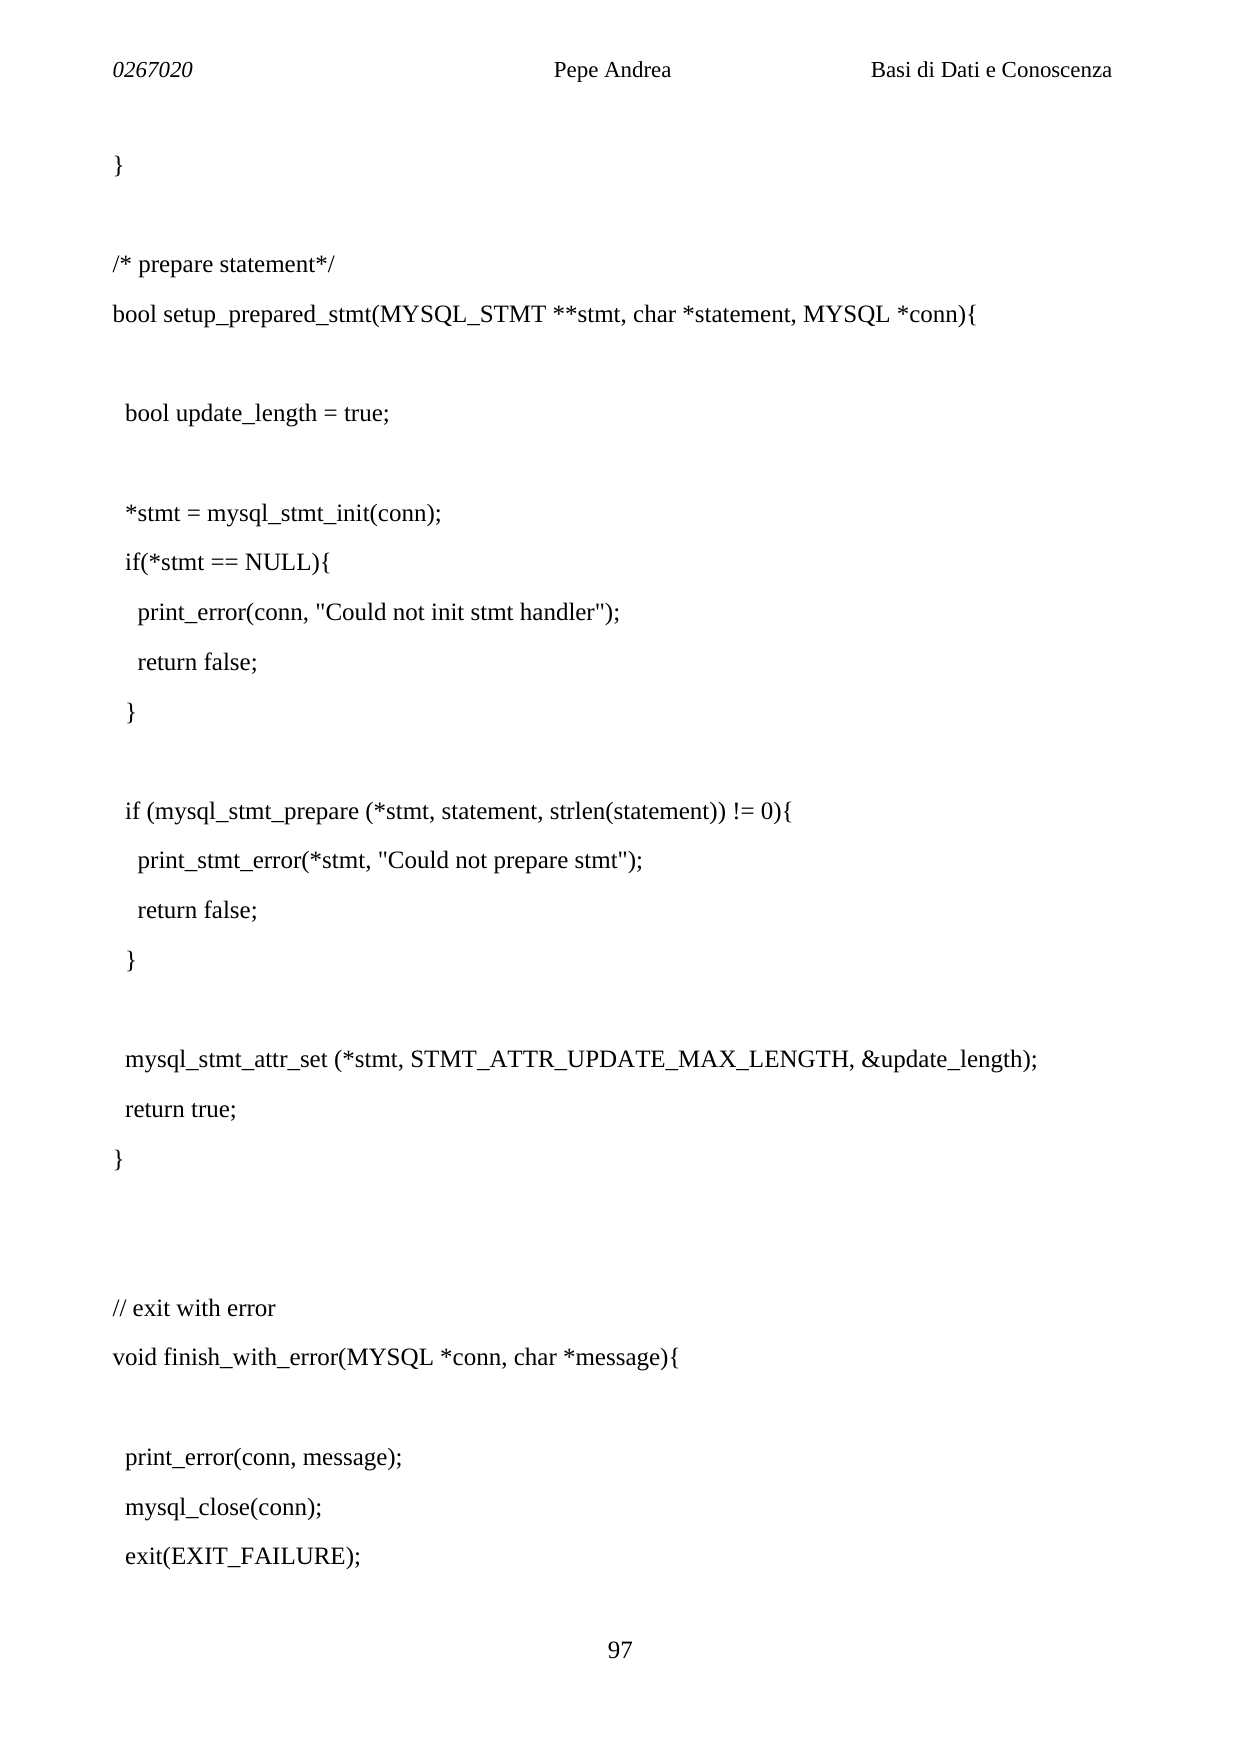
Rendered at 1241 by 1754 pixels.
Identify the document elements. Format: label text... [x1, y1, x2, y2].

text mysql_close(conn); [112, 1492, 1128, 1520]
text // exit with error [112, 1293, 1128, 1322]
text print_error(conn, message); [112, 1442, 1128, 1471]
text } [112, 1144, 1128, 1172]
text void finish_with_error(MYSQL *conn, char *message){ [112, 1342, 1128, 1371]
text return false; [112, 647, 1128, 676]
text return true; [112, 1094, 1128, 1123]
text print_error(conn, "Could not init stmt handler"); [112, 597, 1128, 626]
text bool update_length = true; [112, 398, 1128, 427]
text print_stmt_error(*stmt, "Could not prepare stmt"); [112, 846, 1128, 874]
text mysql_stmt_attr_set (*stmt, STMT_ATTR_UPDATE_MAX_LENGTH, &update_length); [112, 1044, 1128, 1073]
text /* prepare statement*/ [112, 249, 1128, 278]
text if(*stmt == NULL){ [112, 547, 1128, 576]
text if (mysql_stmt_prepare (*stmt, statement, strlen(statement)) != 0){ [112, 796, 1128, 825]
text *stmt = mysql_stmt_init(conn); [112, 498, 1128, 527]
text bool setup_prepared_stmt(MYSQL_STMT **stmt, char *statement, MYSQL *conn){ [112, 299, 1128, 328]
text } [112, 150, 1128, 179]
text return false; [112, 895, 1128, 924]
text exit(EXIT_FAILURE); [112, 1541, 1128, 1570]
text } [112, 697, 1128, 725]
text } [112, 945, 1128, 974]
